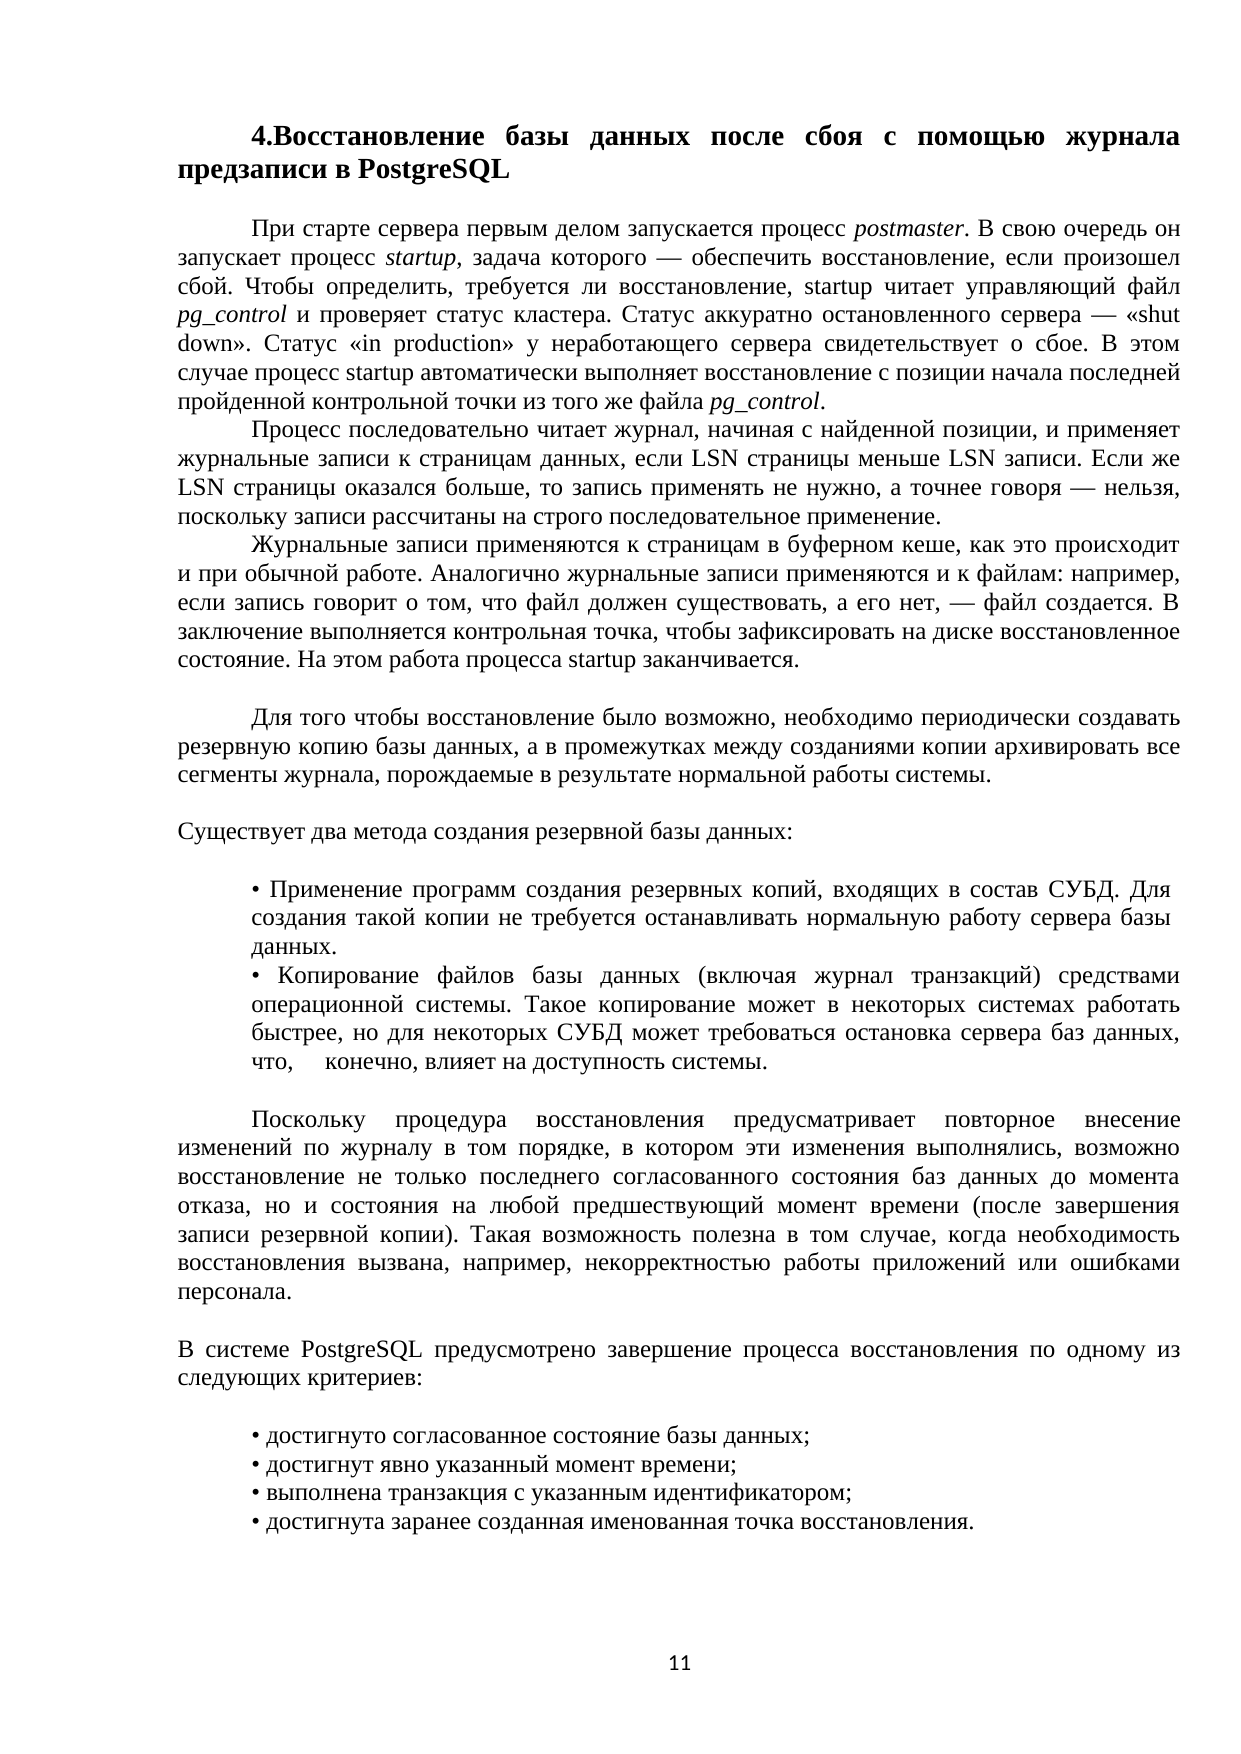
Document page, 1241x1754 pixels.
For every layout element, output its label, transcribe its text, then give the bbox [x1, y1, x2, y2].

text Поскольку процедура восстановления предусматривает повторное внесение изменений по журналу в том порядке, в котором эти изменения выполнялись, возможно восстановление не только последнего согласованного состояния баз данных до момента отказа, но и состояния на любой предшествующий момент времени (после завершения записи резервной копии). Такая возможность полезна в том случае, когда необходимость восстановления вызвана, например, некорректностью работы приложений или ошибками персонала. [177, 1104, 1181, 1305]
text Для того чтобы восстановление было возможно, необходимо периодически создавать резервную копию базы данных, а в промежутках между созданиями копии архивировать все сегменты журнала, порождаемые в результате нормальной работы системы. [177, 702, 1181, 788]
text • достигнуто согласованное состояние базы данных; [177, 1420, 1181, 1449]
text Процесс последовательно читает журнал, начиная с найденной позиции, и применяет журнальные записи к страницам данных, если LSN страницы меньше LSN записи. Если же LSN страницы оказался больше, то запись применять не нужно, а точнее говоря — нельзя, поскольку записи рассчитаны на строго последовательное применение. [177, 414, 1181, 529]
text • Применение программ создания резервных копий, входящих в состав СУБД. Для создания такой копии не требуется останавливать нормальную работу сервера базы данных. [177, 874, 1181, 960]
text Журнальные записи применяются к страницам в буферном кеше, как это происходит и при обычной работе. Аналогично журнальные записи применяются и к файлам: например, если запись говорит о том, что файл должен существовать, а его нет, — файл создается. В заключение выполняется контрольная точка, чтобы зафиксировать на диске восстановленное состояние. На этом работа процесса startup заканчивается. [177, 529, 1181, 673]
text 4.Восстановление базы данных после сбоя с помощью журнала предзаписи в PostgreSQL [177, 118, 1181, 185]
text • Копирование файлов базы данных (включая журнал транзакций) средствами операционной системы. Такое копирование может в некоторых системах работать быстрее, но для некоторых СУБД может требоваться остановка сервера баз данных, что, конечно, влияет на доступность системы. [251, 960, 1181, 1075]
text При старте сервера первым делом запускается процесс postmaster. В свою очередь он запускает процесс startup, задача которого — обеспечить восстановление, если произошел сбой. Чтобы определить, требуется ли восстановление, startup читает управляющий файл pg_control и проверяет статус кластера. Статус аккуратно остановленного сервера — «shut down». Статус «in production» у неработающего сервера свидетельствует о сбое. В этом случае процесс startup автоматически выполняет восстановление с позиции начала последней пройденной контрольной точки из того же файла pg_control. [177, 213, 1181, 414]
text В системе PostgreSQL предусмотрено завершение процесса восстановления по одному из следующих критериев: [177, 1334, 1181, 1391]
text Существует два метода создания резервной базы данных: [177, 816, 1181, 845]
text • достигнута заранее созданная именованная точка восстановления. [177, 1506, 1181, 1535]
text • выполнена транзакция с указанным идентификатором; [177, 1477, 1181, 1506]
text • достигнут явно указанный момент времени; [177, 1449, 1181, 1477]
